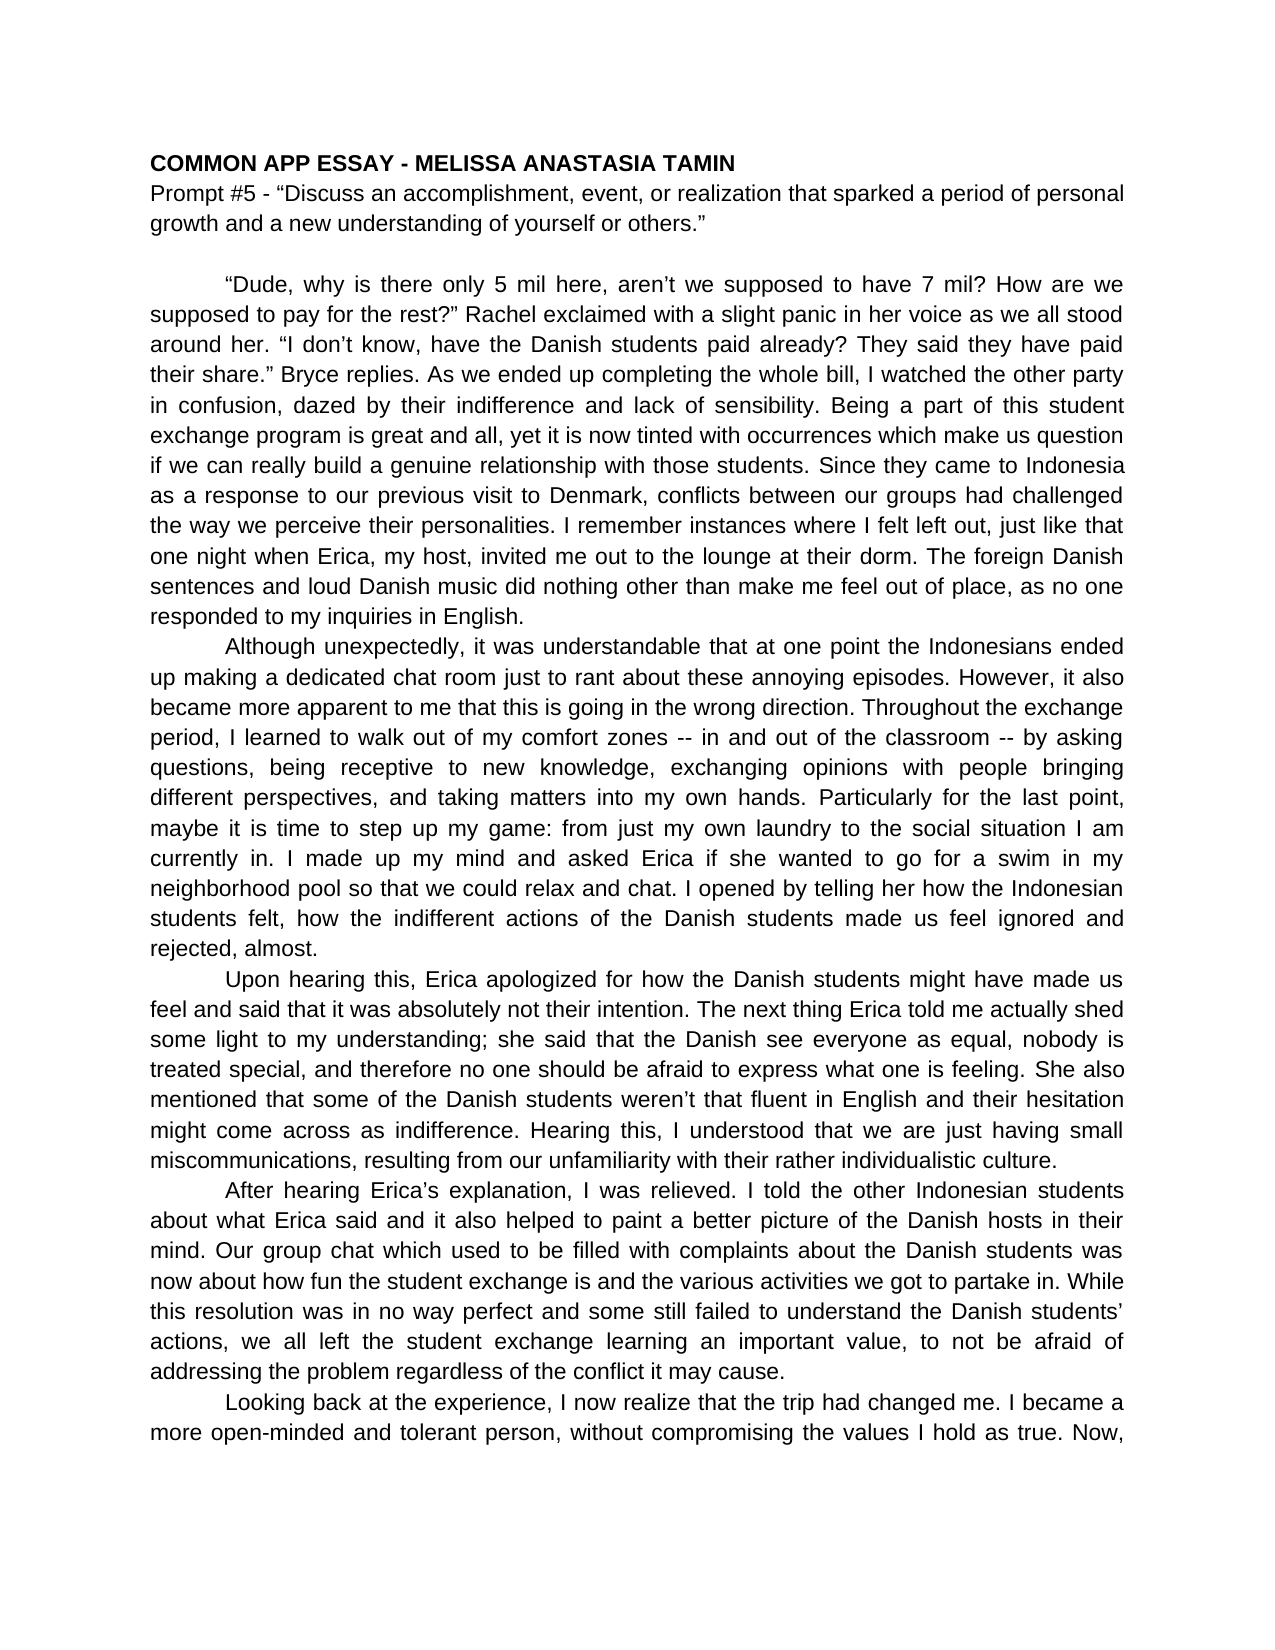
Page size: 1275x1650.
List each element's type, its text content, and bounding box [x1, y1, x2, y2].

text After hearing Erica’s explanation, I was relieved. I told the other Indonesian students about what Erica said and it also helped to paint a better picture of the Danish hosts in their mind. Our group chat which used to be filled with complaints about the Danish students was now about how fun the student exchange is and the various activities we got to partake in. While this resolution was in no way perfect and some still failed to understand the Danish students’ actions, we all left the student exchange learning an important value, to not be afraid of addressing the problem regardless of the conflict it may cause. [150, 1177, 1125, 1385]
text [150, 1388, 1125, 1445]
text “Dude, why is there only 5 mil here, aren’t we supposed to have 7 mil? How are we supposed to pay for the rest?” Rachel exclaimed with a slight panic in her voice as we all stood around her. “I don’t know, have the Danish students paid already? They said they have paid their share.” Bryce replies. As we ended up completing the whole bill, I watched the other party in confusion, dazed by their indifference and lack of sensibility. Being a part of this student exchange program is great and all, yet it is now tinted with occurrences which make us question if we can really build a genuine relationship with those students. Since they came to Indonesia as a response to our previous visit to Denmark, conflicts between our groups had challenged the way we perceive their personalities. I remember instances where I felt left out, just like that one night when Erica, my host, invited me out to the lounge at their dorm. The foreign Danish sentences and loud Danish music did nothing other than make me feel out of place, as no one responded to my inquiries in English. [150, 271, 1125, 629]
text Prompt #5 - “Discuss an accomplishment, event, or realization that sparked a period of personal growth and a new understanding of yourself or others.” [150, 180, 1125, 237]
text COMMON APP ESSAY - MELISSA ANASTASIA TAMIN [150, 150, 1125, 176]
text Although unexpectedly, it was understandable that at one point the Indonesians ended up making a dedicated chat room just to rant about these annoying episodes. However, it also became more apparent to me that this is going in the wrong direction. Throughout the exchange period, I learned to walk out of my comfort zones -- in and out of the classroom -- by asking questions, being receptive to new knowledge, exchanging opinions with people bringing different perspectives, and taking matters into my own hands. Particularly for the last point, maybe it is time to step up my game: from just my own laundry to the social situation I am currently in. I made up my mind and asked Erica if she wanted to go for a swim in my neighborhood pool so that we could relax and chat. I opened by telling her how the Indonesian students felt, how the indifferent actions of the Danish students made us feel ignored and rejected, almost. [150, 633, 1125, 962]
text Upon hearing this, Erica apologized for how the Danish students might have made us feel and said that it was absolutely not their intention. The next thing Erica told me actually shed some light to my understanding; she said that the Danish see everyone as equal, nobody is treated special, and therefore no one should be afraid to express what one is feeling. She also mentioned that some of the Danish students weren’t that fluent in English and their hesitation might come across as indifference. Hearing this, I understood that we are just having small miscommunications, resulting from our unfamiliarity with their rather individualistic culture. [150, 966, 1125, 1173]
